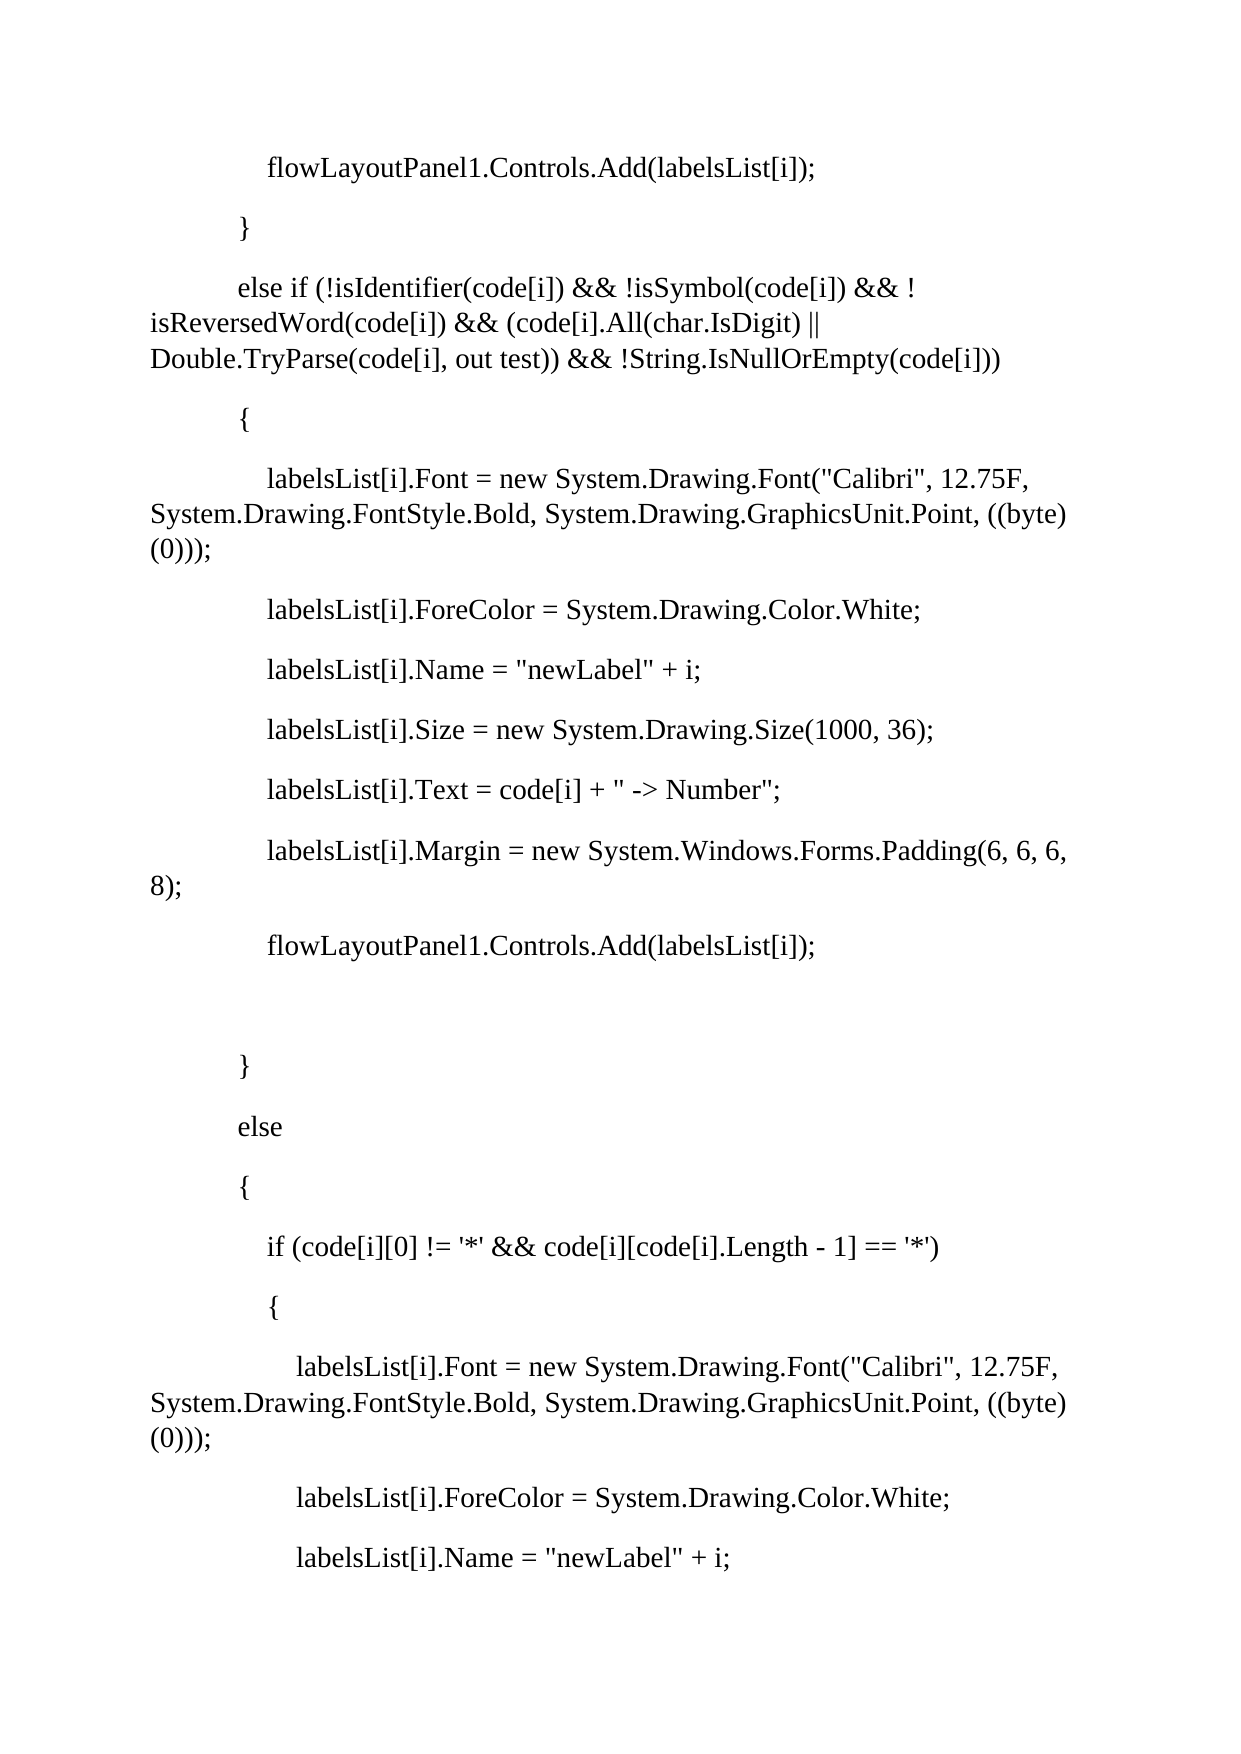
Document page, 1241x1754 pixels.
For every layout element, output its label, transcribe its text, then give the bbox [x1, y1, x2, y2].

text labelsList[i].Size = new System.Drawing.Size(1000, 36); [150, 712, 1090, 746]
text labelsList[i].Name = "newLabel" + i; [150, 652, 1090, 686]
text } [150, 210, 1090, 244]
text else [150, 1109, 1090, 1142]
text labelsList[i].Name = "newLabel" + i; [150, 1540, 1090, 1574]
text flowLayoutPanel1.Controls.Add(labelsList[i]); [150, 150, 1090, 183]
text flowLayoutPanel1.Controls.Add(labelsList[i]); [150, 928, 1090, 962]
text labelsList[i].Margin = new System.Windows.Forms.Padding(6, 6, 6, 8); [150, 833, 1090, 901]
text else if (!isIdentifier(code[i]) && !isSymbol(code[i]) && !isReversedWord(code[i]) && (code[i].All(char.IsDigit) || Double.TryParse(code[i], out test)) && !String.IsNullOrEmpty(code[i])) [150, 270, 1090, 374]
text { [150, 1289, 1090, 1323]
text labelsList[i].Font = new System.Drawing.Font("Calibri", 12.75F, System.Drawing.FontStyle.Bold, System.Drawing.GraphicsUnit.Point, ((byte)(0))); [150, 1349, 1090, 1453]
text { [150, 1169, 1090, 1202]
text labelsList[i].Font = new System.Drawing.Font("Calibri", 12.75F, System.Drawing.FontStyle.Bold, System.Drawing.GraphicsUnit.Point, ((byte)(0))); [150, 461, 1090, 565]
text } [150, 1048, 1090, 1082]
text labelsList[i].ForeColor = System.Drawing.Color.White; [150, 1480, 1090, 1514]
text { [150, 401, 1090, 434]
text if (code[i][0] != '*' && code[i][code[i].Length - 1] == '*') [150, 1229, 1090, 1263]
text labelsList[i].ForeColor = System.Drawing.Color.White; [150, 592, 1090, 625]
text labelsList[i].Text = code[i] + " -> Number"; [150, 772, 1090, 806]
